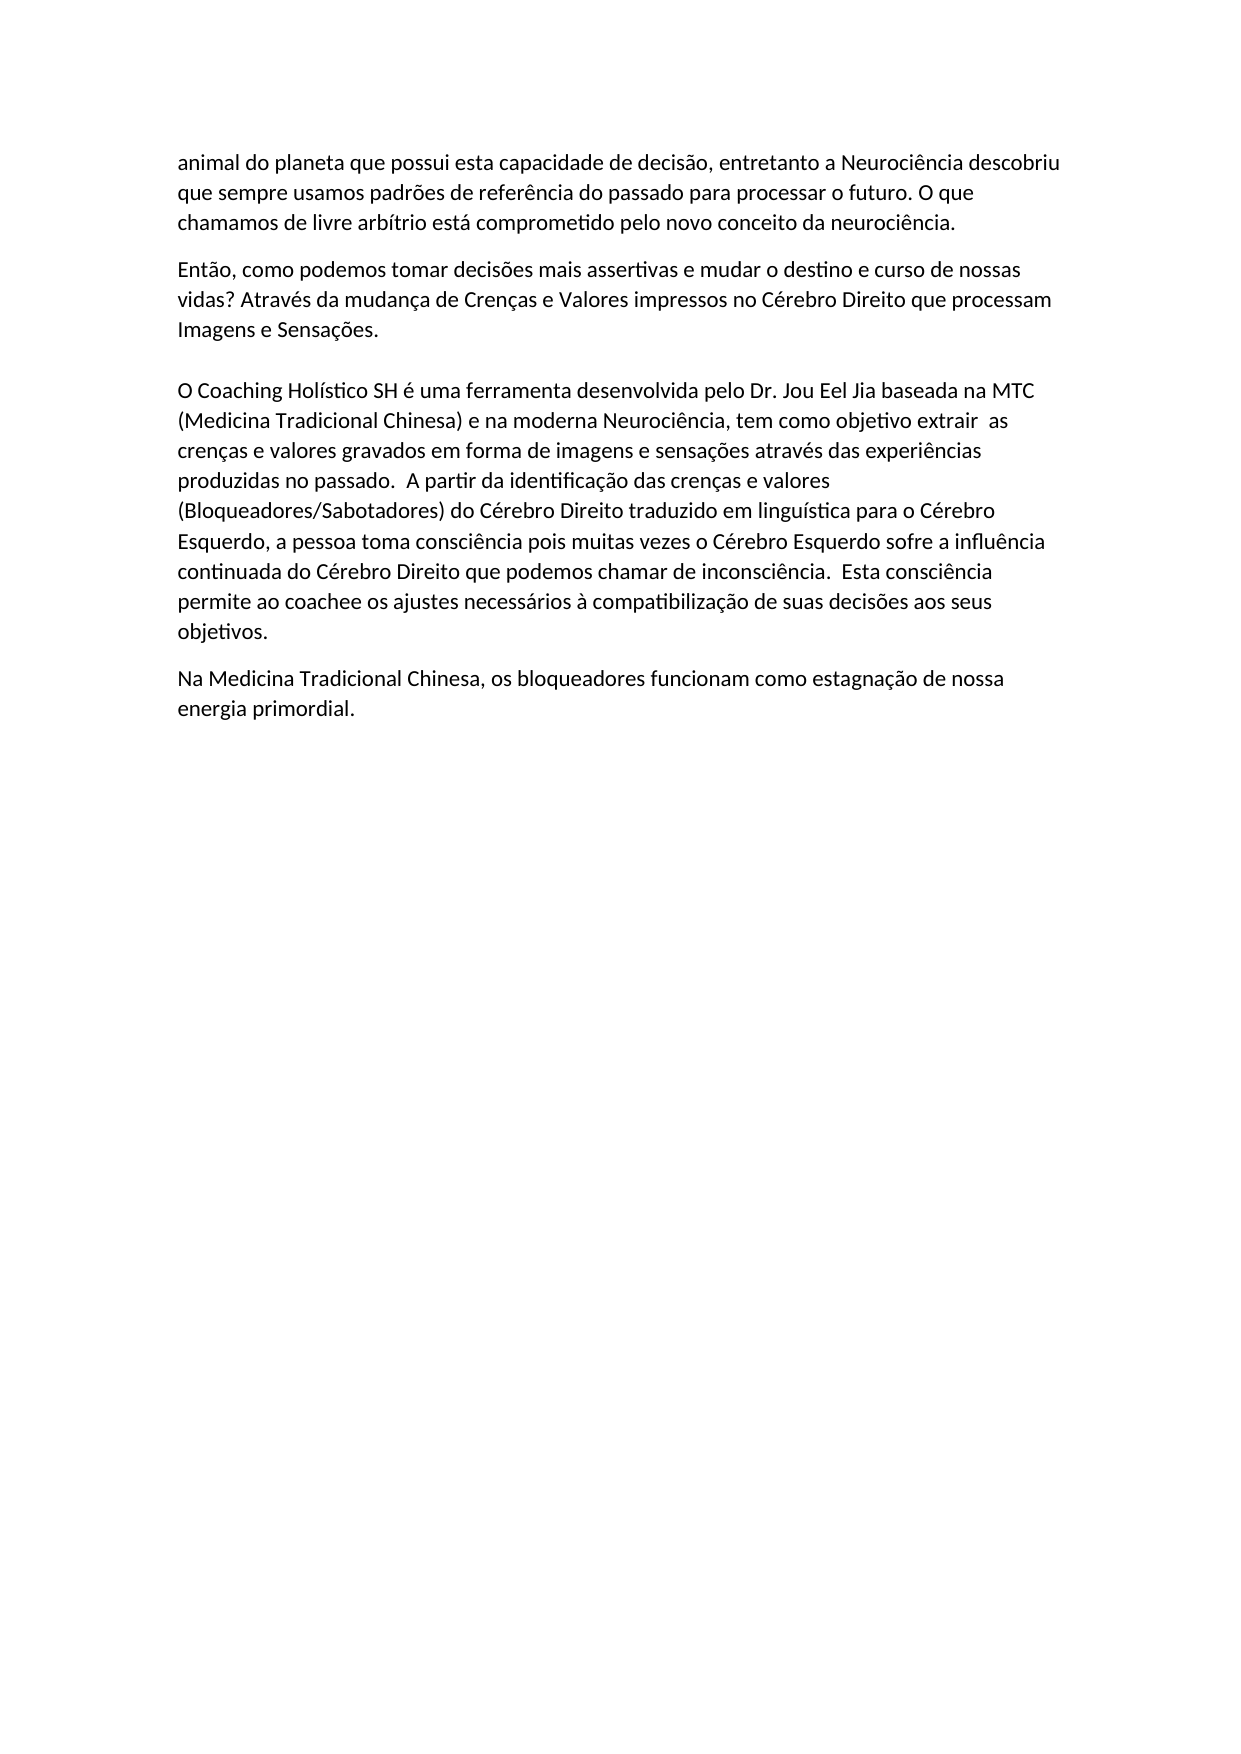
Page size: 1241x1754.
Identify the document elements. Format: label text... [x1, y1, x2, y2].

text Então, como podemos tomar decisões mais assertivas e mudar o destino e curso de nossas vidas? Através da mudança de Crenças e Valores impressos no Cérebro Direito que processam Imagens e Sensações. O Coaching Holístico SH é uma ferramenta desenvolvida pelo Dr. Jou Eel Jia baseada na MTC (Medicina Tradicional Chinesa) e na moderna Neurociência, tem como objetivo extrair as crenças e valores gravados em forma de imagens e sensações através das experiências produzidas no passado. A partir da identificação das crenças e valores (Bloqueadores/Sabotadores) do Cérebro Direito traduzido em linguística para o Cérebro Esquerdo, a pessoa toma consciência pois muitas vezes o Cérebro Esquerdo sofre a influência continuada do Cérebro Direito que podemos chamar de inconsciência. Esta consciência permite ao coachee os ajustes necessários à compatibilização de suas decisões aos seus objetivos. [177, 255, 1063, 645]
text Na Medicina Tradicional Chinesa, os bloqueadores funcionam como estagnação de nossa energia primordial. [177, 664, 1063, 722]
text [177, 148, 1063, 236]
